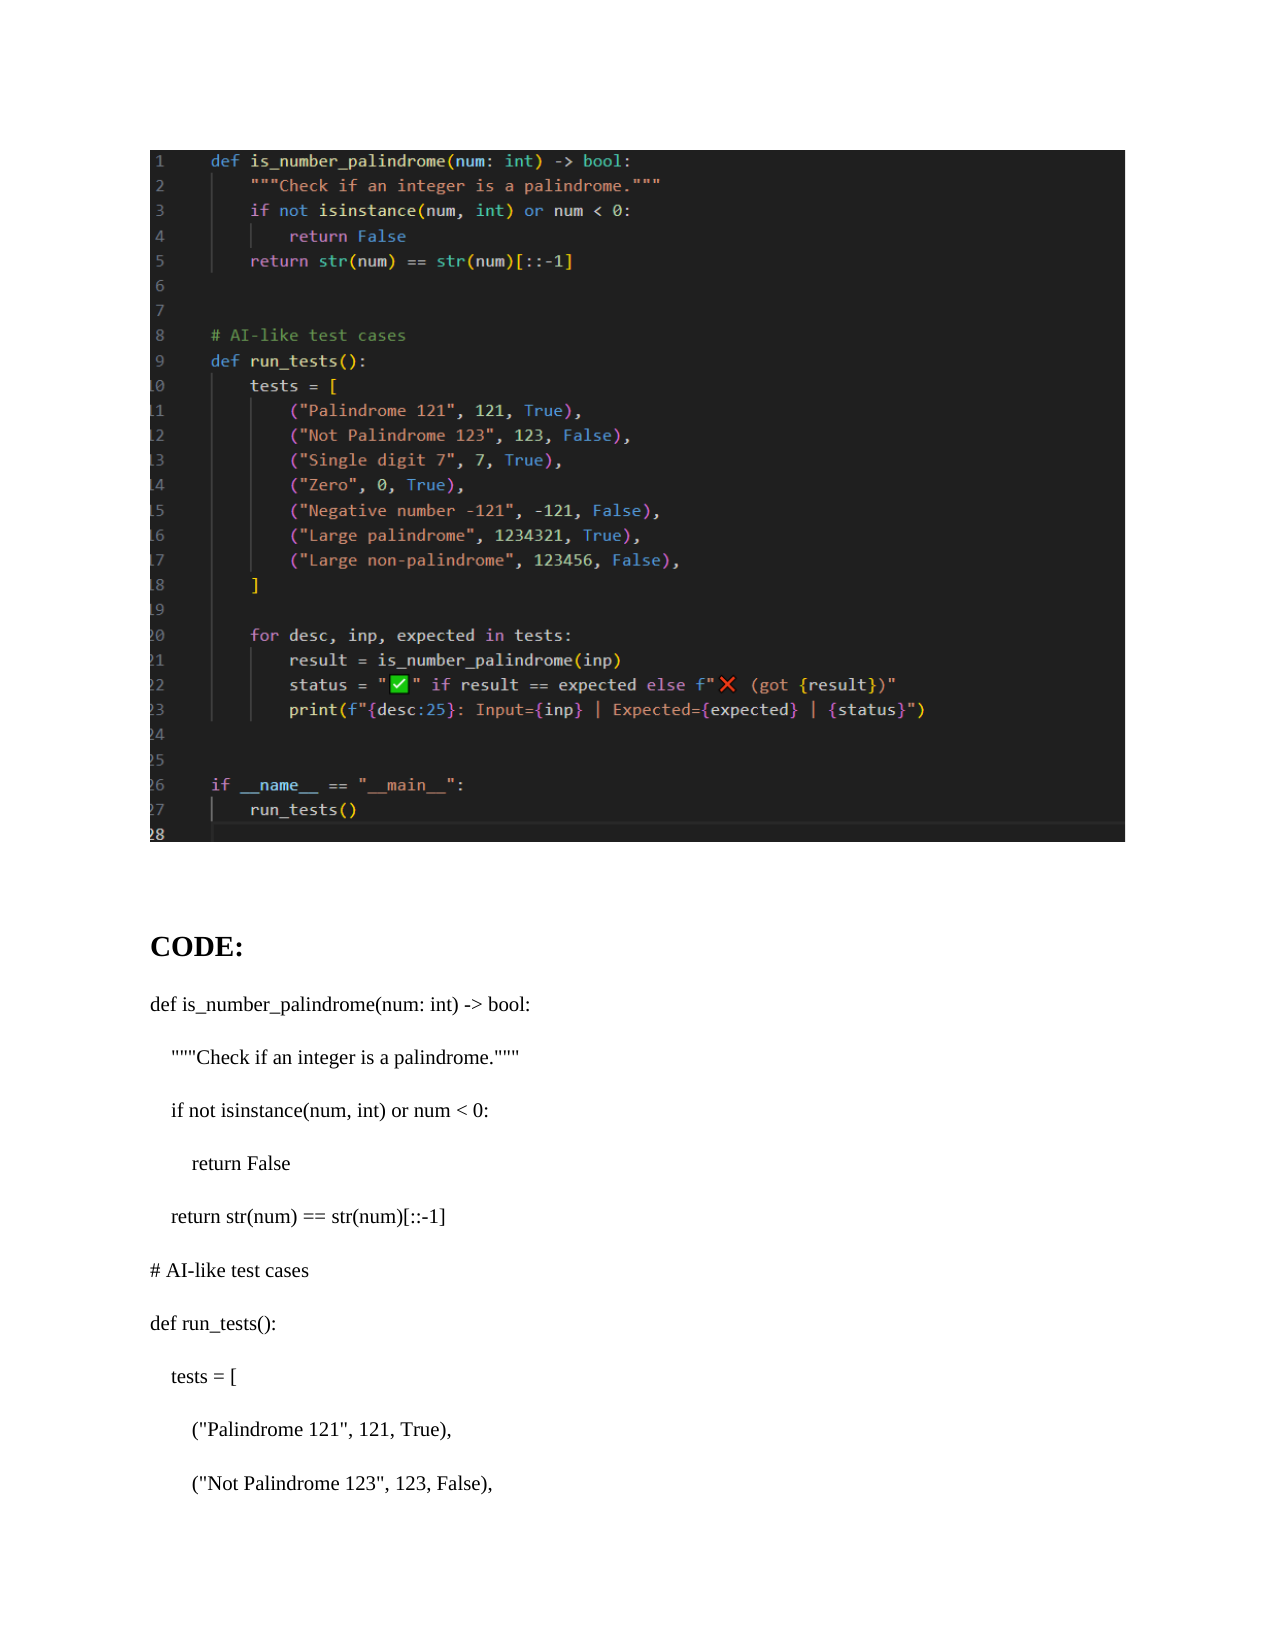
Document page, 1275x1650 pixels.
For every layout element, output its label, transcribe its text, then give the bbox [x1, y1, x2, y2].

text tests = [ [150, 1364, 1125, 1388]
text """Check if an integer is a palindrome.""" [150, 1045, 1125, 1069]
text def run_tests(): [150, 1311, 1125, 1335]
text CODE: [150, 929, 1125, 962]
text ("Palindrome 121", 121, True), [150, 1417, 1125, 1441]
text def is_number_palindrome(num: int) -> bool: [150, 992, 1125, 1016]
text return False [150, 1151, 1125, 1175]
text if not isinstance(num, int) or num < 0: [150, 1098, 1125, 1122]
picture [150, 150, 1125, 842]
text return str(num) == str(num)[::-1] [150, 1204, 1125, 1228]
text # AI-like test cases [150, 1258, 1125, 1282]
text ("Not Palindrome 123", 123, False), [150, 1471, 1125, 1495]
